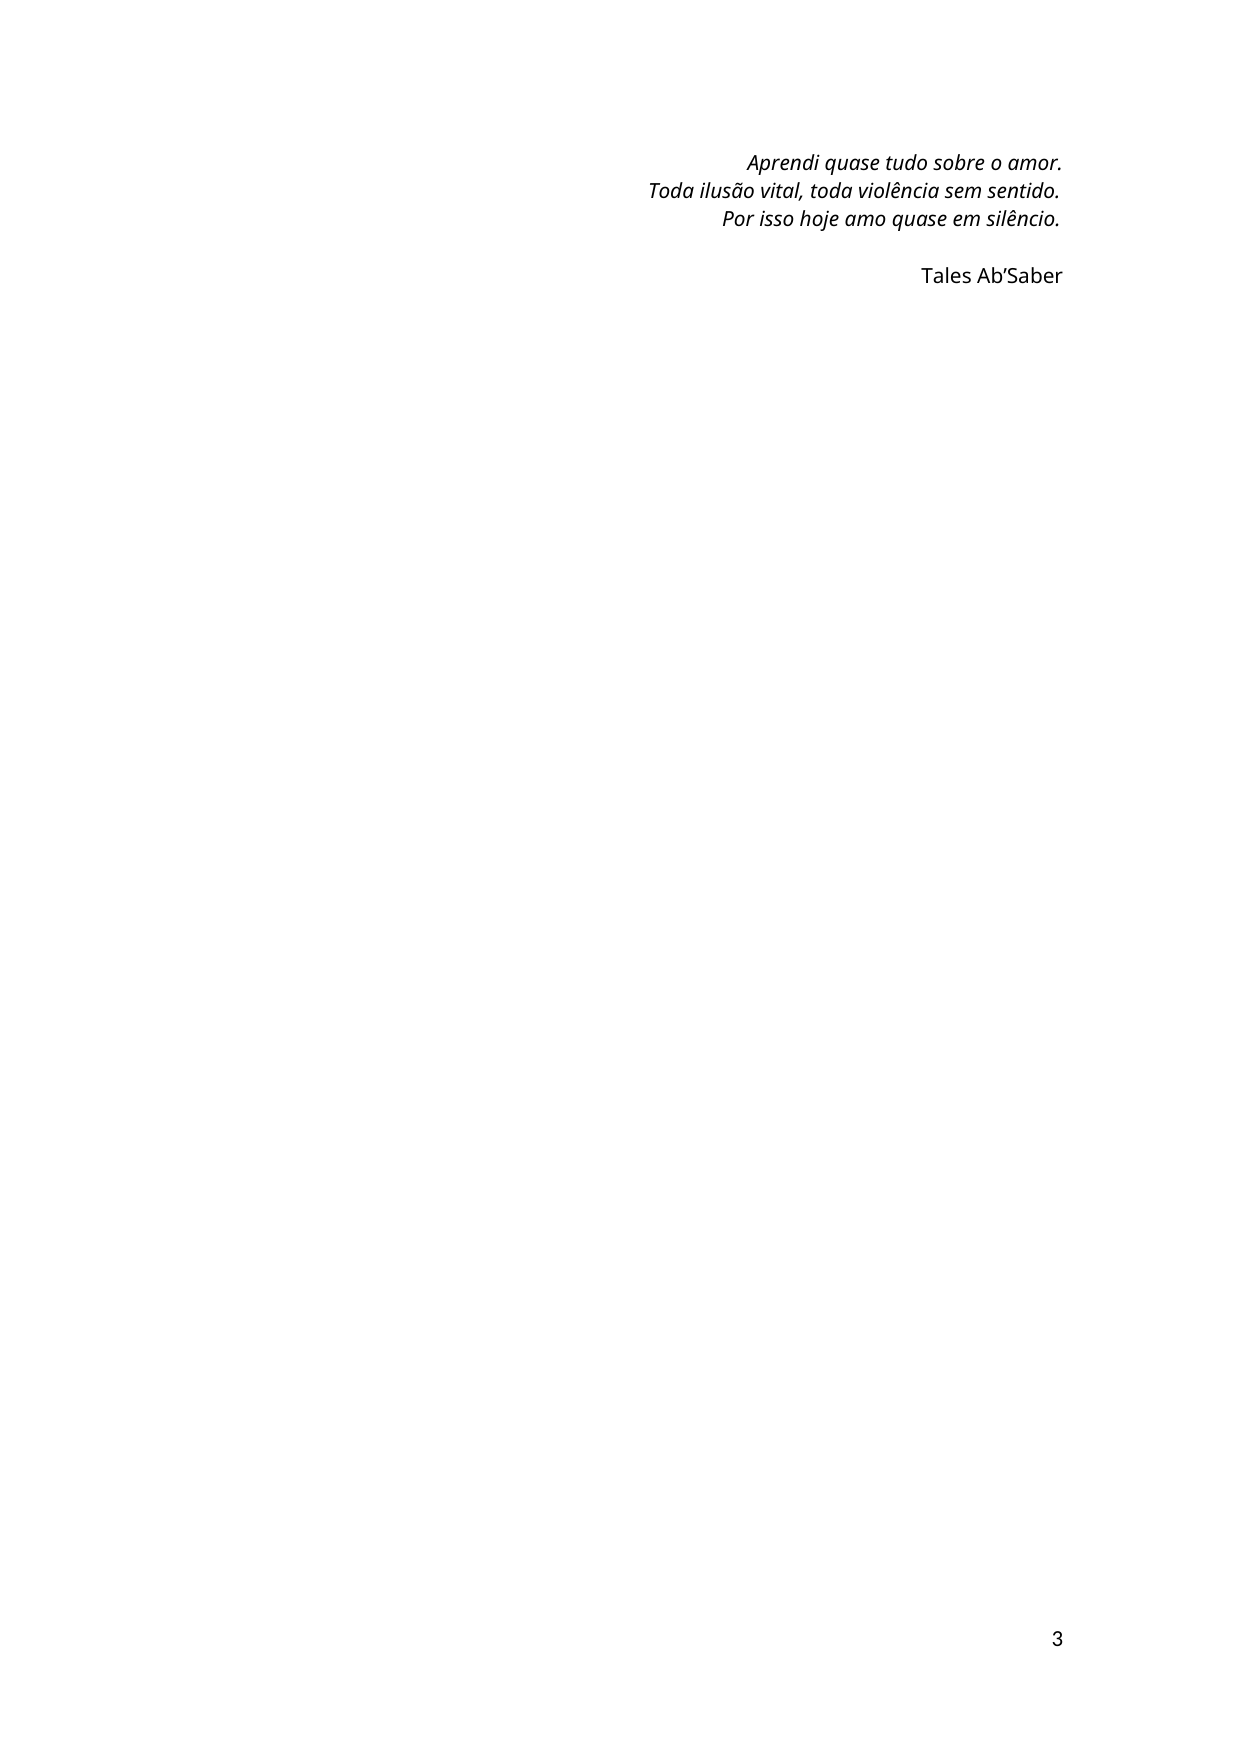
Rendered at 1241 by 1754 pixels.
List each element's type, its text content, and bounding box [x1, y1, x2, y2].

text Por isso hoje amo quase em silêncio. [177, 204, 1063, 233]
text Aprendi quase tudo sobre o amor. [177, 148, 1063, 176]
text Tales Ab’Saber [177, 261, 1063, 290]
text Toda ilusão vital, toda violência sem sentido. [177, 176, 1063, 204]
